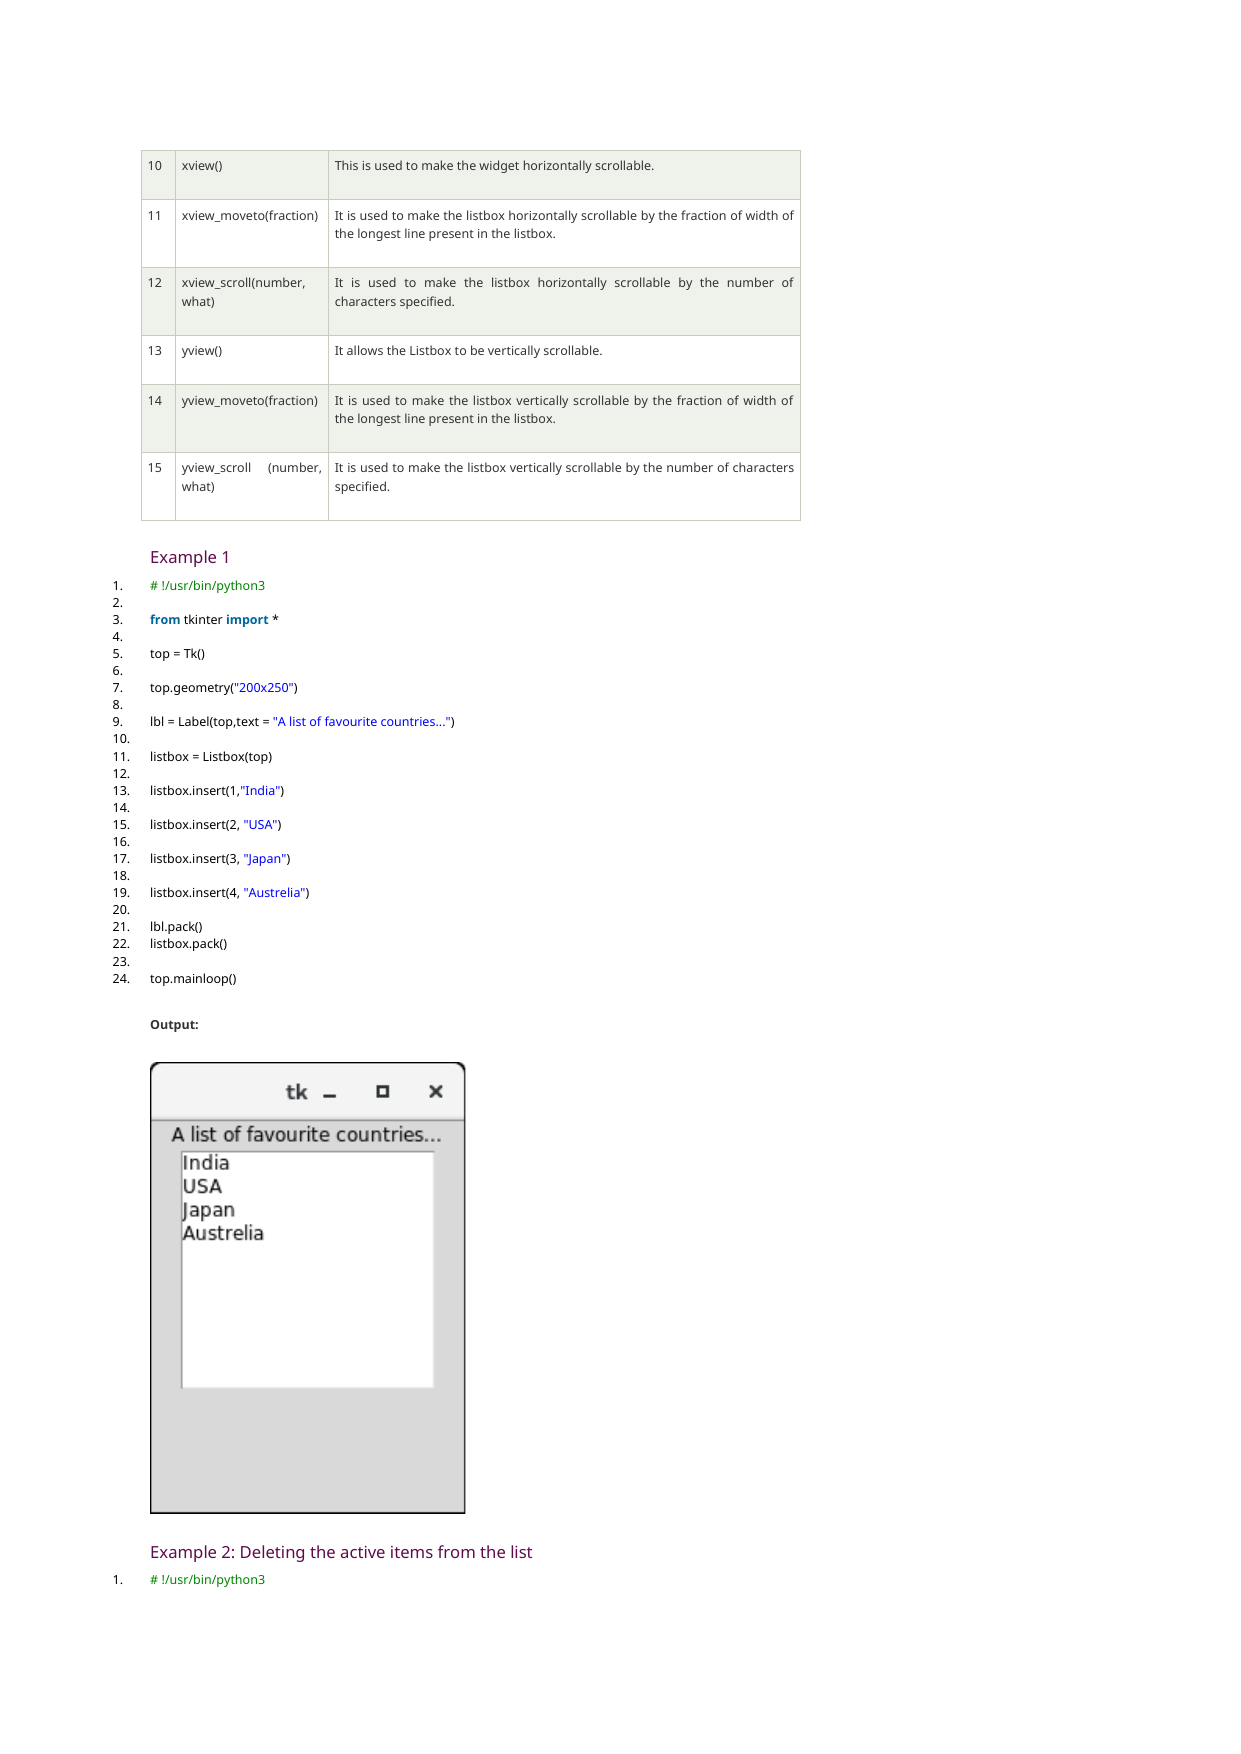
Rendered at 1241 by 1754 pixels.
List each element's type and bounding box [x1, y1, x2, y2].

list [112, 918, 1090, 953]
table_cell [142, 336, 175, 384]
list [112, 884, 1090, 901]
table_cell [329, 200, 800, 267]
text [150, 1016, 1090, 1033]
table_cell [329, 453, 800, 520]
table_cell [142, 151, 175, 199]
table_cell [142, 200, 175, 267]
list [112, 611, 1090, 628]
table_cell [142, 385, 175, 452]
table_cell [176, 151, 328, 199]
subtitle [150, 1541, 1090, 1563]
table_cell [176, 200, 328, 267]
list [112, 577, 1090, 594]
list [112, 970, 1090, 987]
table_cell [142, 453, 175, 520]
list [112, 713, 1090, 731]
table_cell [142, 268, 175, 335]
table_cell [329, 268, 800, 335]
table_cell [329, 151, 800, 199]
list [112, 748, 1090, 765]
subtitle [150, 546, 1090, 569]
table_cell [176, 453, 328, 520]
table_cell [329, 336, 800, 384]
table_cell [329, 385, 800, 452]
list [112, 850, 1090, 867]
picture [150, 1062, 466, 1514]
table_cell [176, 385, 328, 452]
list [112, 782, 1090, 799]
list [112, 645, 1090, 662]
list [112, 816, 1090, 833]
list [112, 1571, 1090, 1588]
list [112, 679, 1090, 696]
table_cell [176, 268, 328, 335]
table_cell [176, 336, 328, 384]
